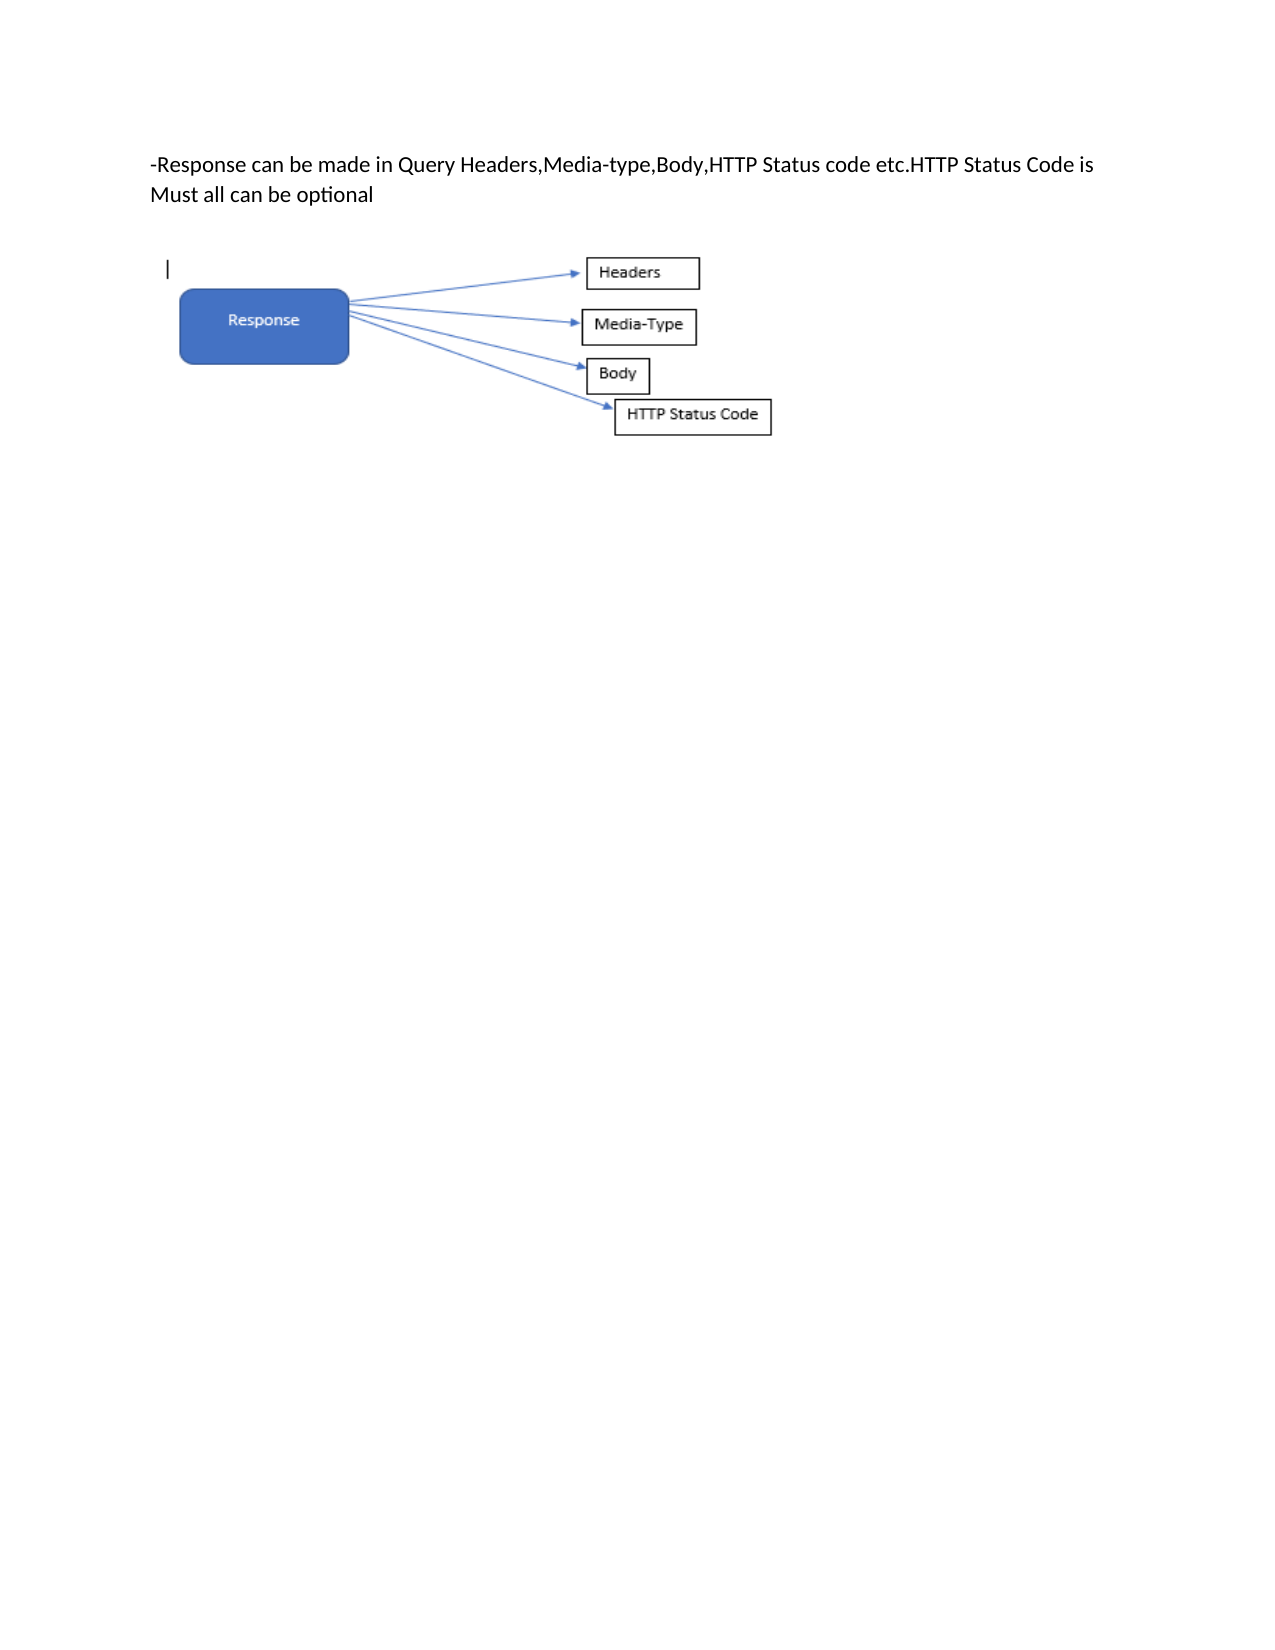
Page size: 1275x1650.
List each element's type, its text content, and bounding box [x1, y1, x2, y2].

picture [150, 227, 967, 459]
text -Response can be made in Query Headers,Media-type,Body,HTTP Status code etc.HTTP Status Code is Must all can be optional [150, 150, 1125, 208]
